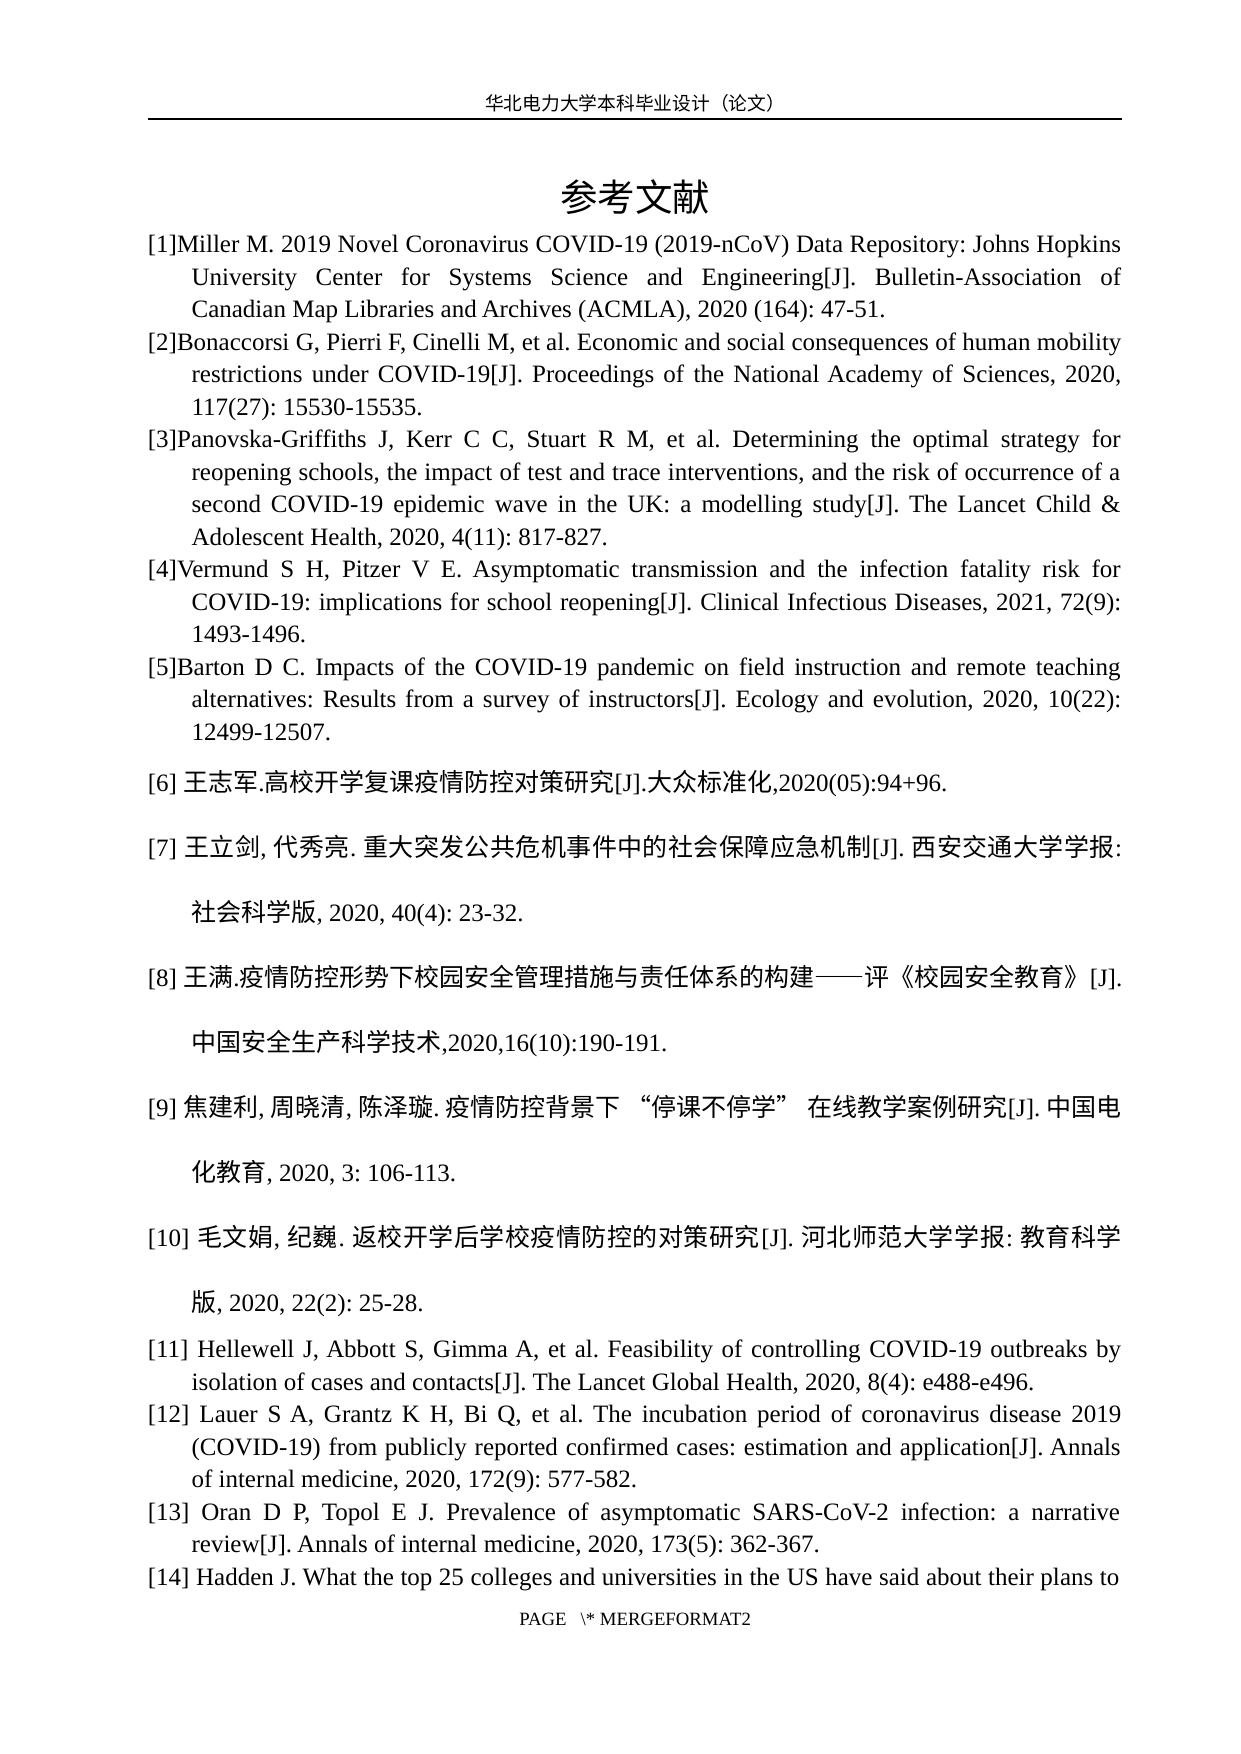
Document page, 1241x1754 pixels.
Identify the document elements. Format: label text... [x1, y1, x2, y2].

text [5]Barton D C. Impacts of the COVID‐19 pandemic on field instruction and remote teaching alternatives: Results from a survey of instructors[J]. Ecology and evolution, 2020, 10(22): 12499-12507. [148, 650, 1122, 748]
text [148, 1560, 1122, 1593]
text [13] Oran D P, Topol E J. Prevalence of asymptomatic SARS-CoV-2 infection: a narrative review[J]. Annals of internal medicine, 2020, 173(5): 362-367. [148, 1495, 1122, 1560]
text [6] 王志军.高校开学复课疫情防控对策研究[J].大众标准化,2020(05):94+96. [148, 748, 1122, 813]
text [11] Hellewell J, Abbott S, Gimma A, et al. Feasibility of controlling COVID-19 outbreaks by isolation of cases and contacts[J]. The Lancet Global Health, 2020, 8(4): e488-e496. [148, 1333, 1122, 1398]
text [3]Panovska-Griffiths J, Kerr C C, Stuart R M, et al. Determining the optimal strategy for reopening schools, the impact of test and trace interventions, and the risk of occurrence of a second COVID-19 epidemic wave in the UK: a modelling study[J]. The Lancet Child & Adolescent Health, 2020, 4(11): 817-827. [148, 423, 1122, 553]
text [10] 毛文娟, 纪巍. 返校开学后学校疫情防控的对策研究[J]. 河北师范大学学报: 教育科学版, 2020, 22(2): 25-28. [148, 1203, 1122, 1333]
text [2]Bonaccorsi G, Pierri F, Cinelli M, et al. Economic and social consequences of human mobility restrictions under COVID-19[J]. Proceedings of the National Academy of Sciences, 2020, 117(27): 15530-15535. [148, 325, 1122, 423]
text [8] 王满.疫情防控形势下校园安全管理措施与责任体系的构建——评《校园安全教育》[J].中国安全生产科学技术,2020,16(10):190-191. [148, 943, 1122, 1073]
subtitle 参考文献 [148, 163, 1122, 228]
text [7] 王立剑, 代秀亮. 重大突发公共危机事件中的社会保障应急机制[J]. 西安交通大学学报: 社会科学版, 2020, 40(4): 23-32. [148, 813, 1122, 943]
text [12] Lauer S A, Grantz K H, Bi Q, et al. The incubation period of coronavirus disease 2019 (COVID-19) from publicly reported confirmed cases: estimation and application[J]. Annals of internal medicine, 2020, 172(9): 577-582. [148, 1398, 1122, 1495]
text [4]Vermund S H, Pitzer V E. Asymptomatic transmission and the infection fatality risk for COVID-19: implications for school reopening[J]. Clinical Infectious Diseases, 2021, 72(9): 1493-1496. [148, 553, 1122, 650]
text [1]Miller M. 2019 Novel Coronavirus COVID-19 (2019-nCoV) Data Repository: Johns Hopkins University Center for Systems Science and Engineering[J]. Bulletin-Association of Canadian Map Libraries and Archives (ACMLA), 2020 (164): 47-51. [148, 228, 1122, 325]
text [9] 焦建利, 周晓清, 陈泽璇. 疫情防控背景下 “停课不停学” 在线教学案例研究[J]. 中国电化教育, 2020, 3: 106-113. [148, 1073, 1122, 1203]
